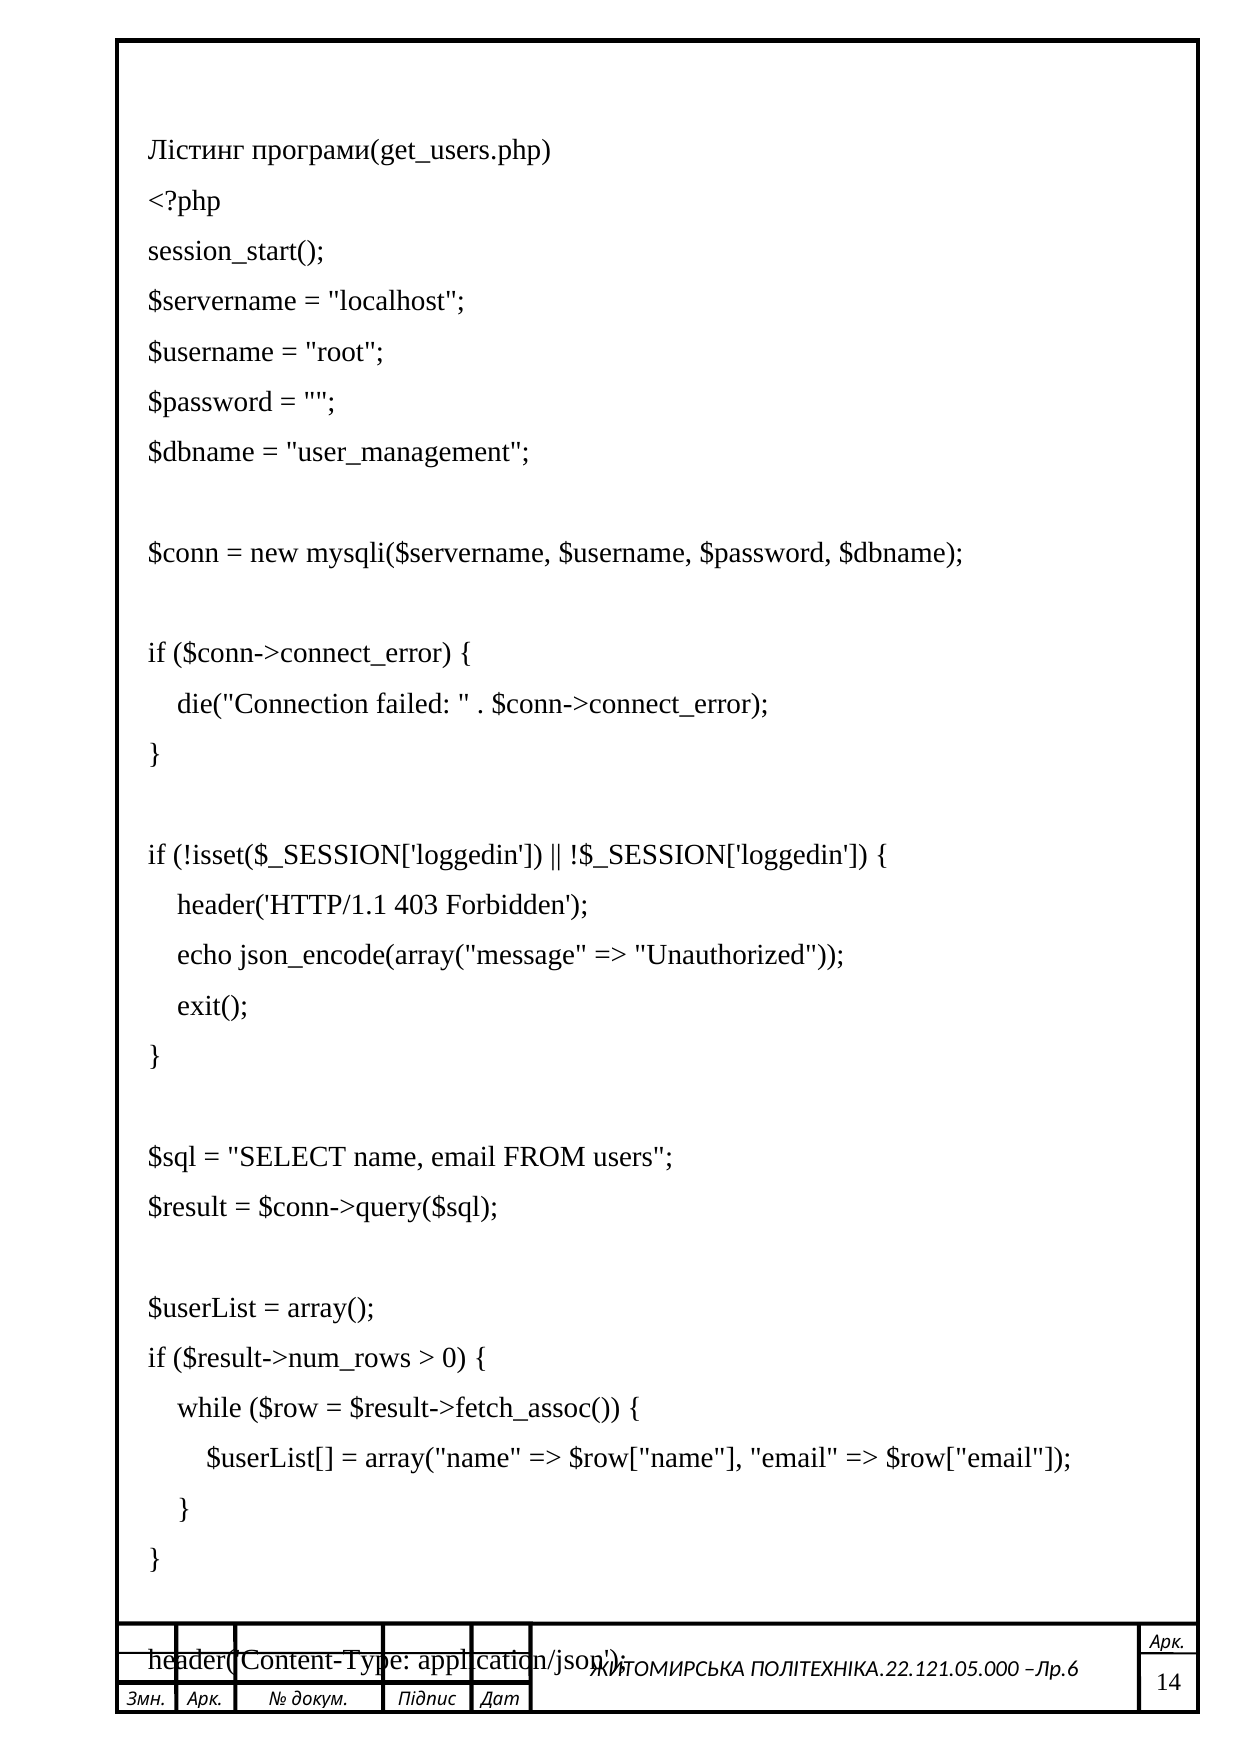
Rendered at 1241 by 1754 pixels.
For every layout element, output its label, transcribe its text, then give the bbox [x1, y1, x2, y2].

text echo json_encode(array("message" => "Unauthorized")); [148, 937, 1181, 971]
text $conn = new mysqli($servername, $username, $password, $dbname); [148, 535, 1181, 568]
text if ($conn->connect_error) { [148, 636, 1181, 669]
text <?php [148, 183, 1181, 216]
text Лістинг програми(get_users.php) [148, 132, 1181, 166]
text if (!isset($_SESSION['loggedin']) || !$_SESSION['loggedin']) { [148, 837, 1181, 870]
text if ($result->num_rows > 0) { [148, 1340, 1181, 1373]
text $userList[] = array("name" => $row["name"], "email" => $row["email"]); [148, 1441, 1181, 1474]
text $username = "root"; [148, 334, 1181, 367]
text die("Connection failed: " . $conn->connect_error); [148, 686, 1181, 719]
text } [148, 736, 1181, 770]
text $sql = "SELECT name, email FROM users"; [148, 1139, 1181, 1172]
text header('Content-Type: application/json'); [148, 1642, 1181, 1675]
text $result = $conn->query($sql); [148, 1189, 1181, 1223]
text } [148, 1491, 1181, 1524]
text header('HTTP/1.1 403 Forbidden'); [148, 887, 1181, 921]
text $password = ""; [148, 384, 1181, 418]
text } [148, 1541, 1181, 1575]
text session_start(); [148, 233, 1181, 267]
text exit(); [148, 988, 1181, 1021]
text $dbname = "user_management"; [148, 434, 1181, 468]
text $userList = array(); [148, 1290, 1181, 1323]
text $servername = "localhost"; [148, 283, 1181, 317]
text } [148, 1038, 1181, 1072]
text while ($row = $result->fetch_assoc()) { [148, 1390, 1181, 1424]
